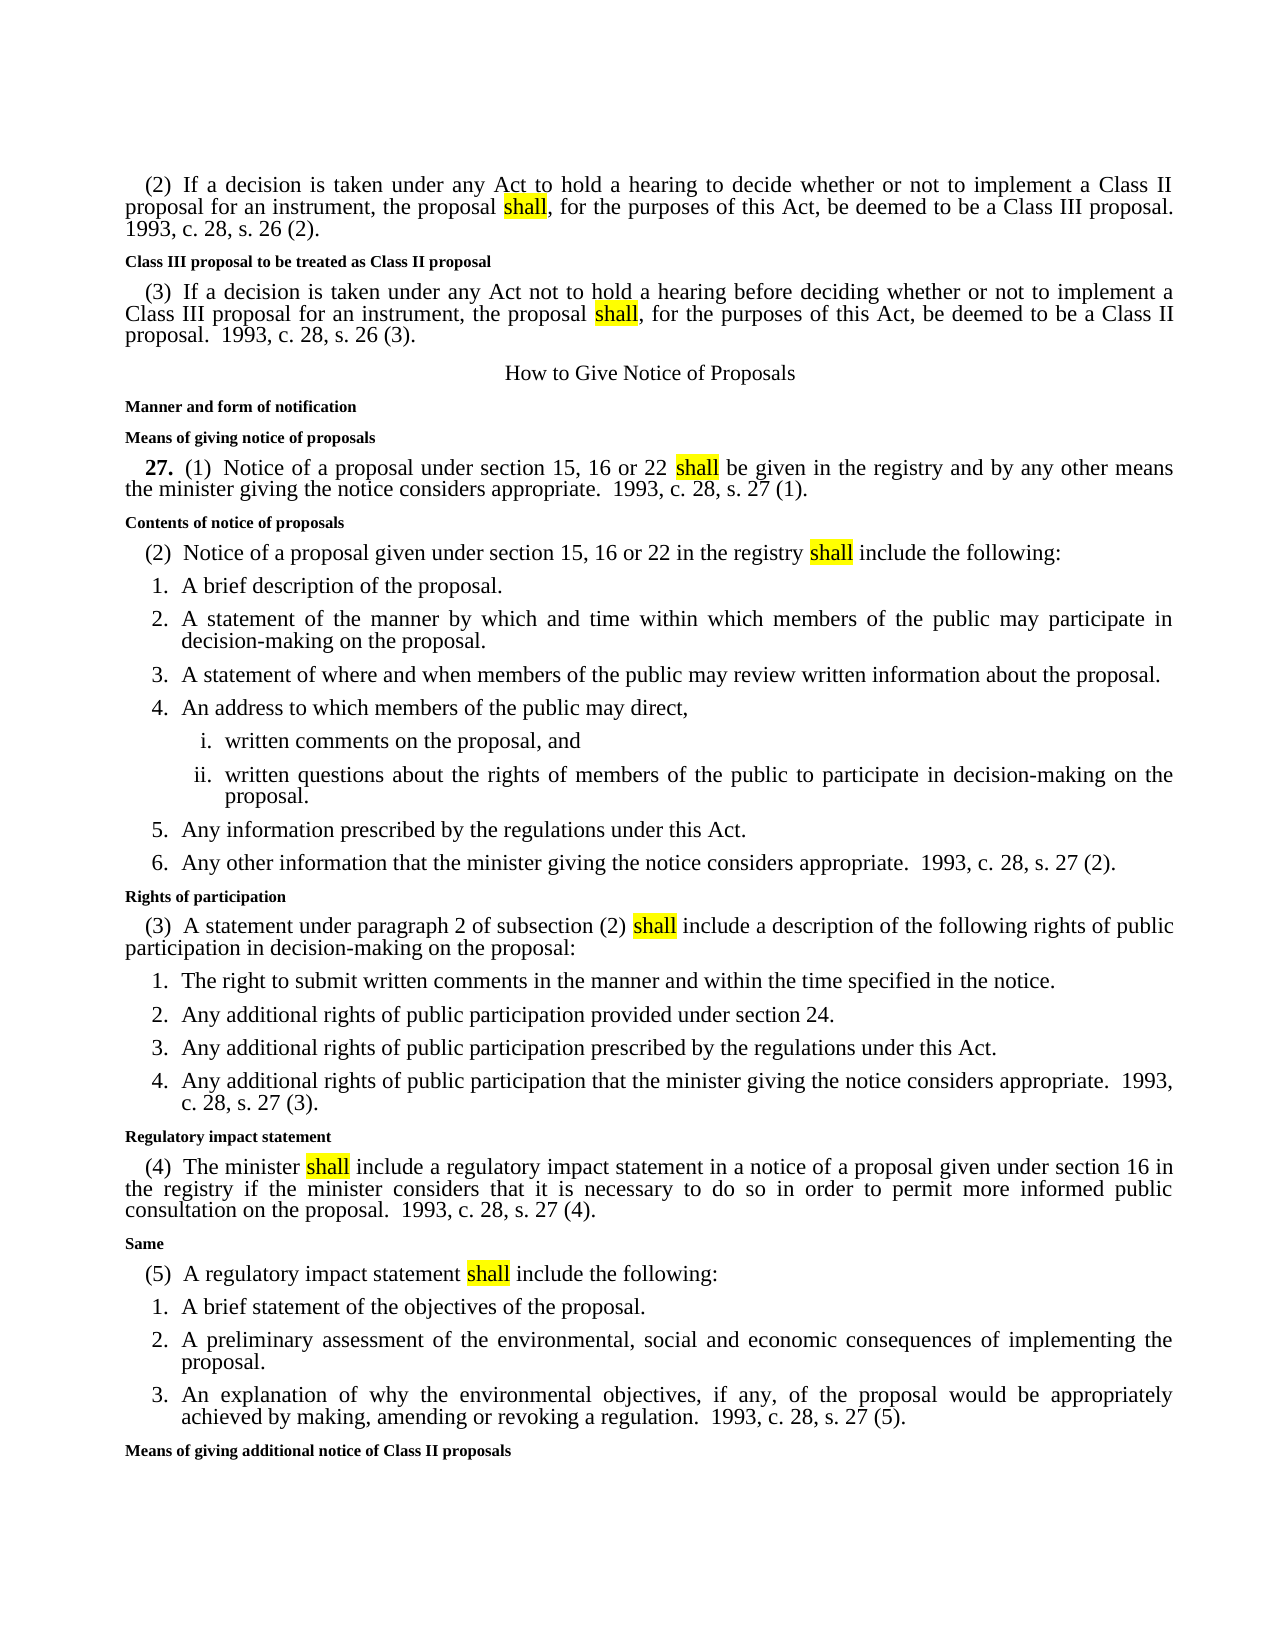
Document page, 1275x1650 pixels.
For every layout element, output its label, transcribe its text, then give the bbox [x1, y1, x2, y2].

text Same [125, 1234, 1175, 1253]
text (5) A regulatory impact statement shall include the following: [125, 1264, 467, 1286]
text (5) A regulatory impact statement shall include the following: [510, 1264, 1175, 1286]
text 3. A statement of where and when members of the public may review written information about the proposal. [125, 664, 1175, 686]
text (3) If a decision is taken under any Act not to hold a hearing before deciding whether or not to implement a Class III proposal for an instrument, the proposal shall, for the purposes of this Act, be deemed to be a Class II proposal. 1993, c. 28, s. 26 (3). [125, 282, 1175, 347]
text Rights of participation [125, 887, 1175, 906]
text (2) Notice of a proposal given under section 15, 16 or 22 in the registry shall include the following: [853, 543, 1175, 564]
text (4) The minister shall include a regulatory impact statement in a notice of a proposal given under section 16 in the registry if the minister considers that it is necessary to do so in order to permit more informed public consultation on the proposal. 1993, c. 28, s. 27 (4). [125, 1157, 1175, 1222]
subtitle How to Give Notice of Proposals [125, 363, 1175, 385]
text i. written comments on the proposal, and [125, 731, 1175, 753]
text Contents of notice of proposals [125, 514, 1175, 532]
text 6. Any other information that the minister giving the notice considers appropriate. 1993, c. 28, s. 27 (2). [125, 853, 1175, 875]
text Means of giving notice of proposals [125, 428, 1175, 447]
text 4. Any additional rights of public participation that the minister giving the notice considers appropriate. 1993, c. 28, s. 27 (3). [125, 1072, 1175, 1115]
text 1. A brief description of the proposal. [125, 576, 1175, 598]
text 2. A preliminary assessment of the environmental, social and economic consequences of implementing the proposal. [125, 1330, 1175, 1374]
text 2. A statement of the manner by which and time within which members of the public may participate in decision-making on the proposal. [125, 609, 1175, 653]
text Regulatory impact statement [125, 1128, 1175, 1146]
text 27. (1) Notice of a proposal under section 15, 16 or 22 shall be given in the registry and by any other means the minister giving the notice considers appropriate. 1993, c. 28, s. 27 (1). [125, 458, 1175, 501]
text Manner and form of notification [125, 397, 1175, 416]
text 5. Any information prescribed by the regulations under this Act. [125, 820, 1175, 841]
text 3. Any additional rights of public participation prescribed by the regulations under this Act. [125, 1038, 1175, 1060]
text Means of giving additional notice of Class II proposals [125, 1442, 1175, 1460]
text Class III proposal to be treated as Class II proposal [125, 253, 1175, 272]
text ii. written questions about the rights of members of the public to participate in decision-making on the proposal. [125, 764, 1175, 808]
text 2. Any additional rights of public participation provided under section 24. [125, 1005, 1175, 1027]
text 1. A brief statement of the objectives of the proposal. [125, 1297, 1175, 1319]
text 3. An explanation of why the environmental objectives, if any, of the proposal would be appropriately achieved by making, amending or revoking a regulation. 1993, c. 28, s. 27 (5). [125, 1386, 1175, 1429]
text 4. An address to which members of the public may direct, [125, 698, 1175, 720]
text (2) If a decision is taken under any Act to hold a hearing to decide whether or not to implement a Class II proposal for an instrument, the proposal shall, for the purposes of this Act, be deemed to be a Class III proposal. 1993, c. 28, s. 26 (2). [125, 175, 1175, 240]
text 1. The right to submit written comments in the manner and within the time specified in the notice. [125, 972, 1175, 993]
text (3) A statement under paragraph 2 of subsection (2) shall include a description of the following rights of public participation in decision-making on the proposal: [125, 916, 1175, 960]
text (2) Notice of a proposal given under section 15, 16 or 22 in the registry shall include the following: [125, 543, 810, 564]
